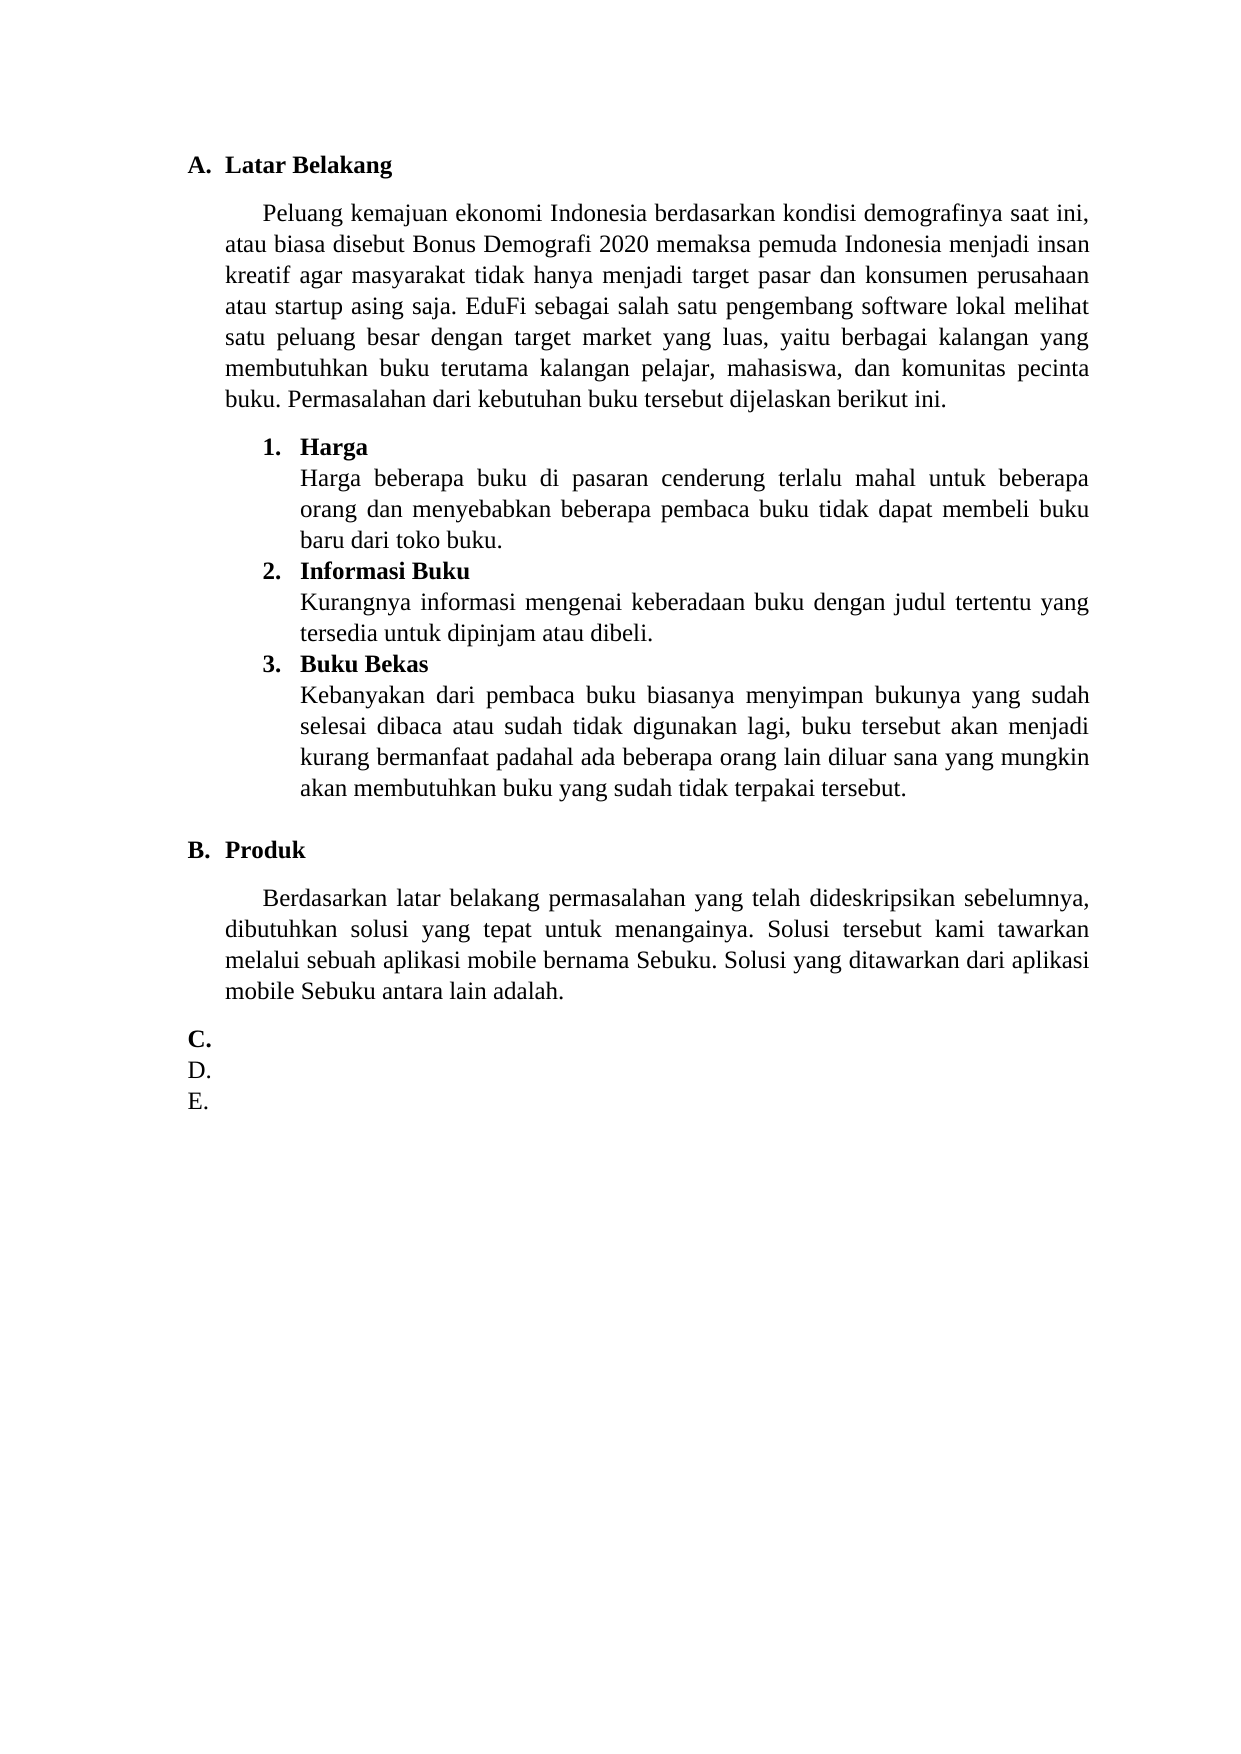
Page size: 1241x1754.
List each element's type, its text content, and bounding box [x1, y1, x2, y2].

list Produk [187, 835, 1090, 864]
list Harga beberapa buku di pasaran cenderung terlalu mahal untuk beberapa orang dan menyebabkan beberapa pembaca buku tidak dapat membeli buku baru dari toko buku. [300, 463, 1090, 553]
list Kurangnya informasi mengenai keberadaan buku dengan judul tertentu yang tersedia untuk dipinjam atau dibeli. [300, 587, 1090, 647]
list Harga [262, 432, 1090, 460]
list Informasi Buku [262, 556, 1090, 584]
list Latar Belakang [187, 150, 1090, 179]
text Berdasarkan latar belakang permasalahan yang telah dideskripsikan sebelumnya, dibutuhkan solusi yang tepat untuk menangainya. Solusi tersebut kami tawarkan melalui sebuah aplikasi mobile bernama Sebuku. Solusi yang ditawarkan dari aplikasi mobile Sebuku antara lain adalah. [225, 883, 1090, 1005]
list Kebanyakan dari pembaca buku biasanya menyimpan bukunya yang sudah selesai dibaca atau sudah tidak digunakan lagi, buku tersebut akan menjadi kurang bermanfaat padahal ada beberapa orang lain diluar sana yang mungkin akan membutuhkan buku yang sudah tidak terpakai tersebut. [300, 680, 1090, 802]
list Buku Bekas [262, 649, 1090, 678]
text Peluang kemajuan ekonomi Indonesia berdasarkan kondisi demografinya saat ini, atau biasa disebut Bonus Demografi 2020 memaksa pemuda Indonesia menjadi insan kreatif agar masyarakat tidak hanya menjadi target pasar dan konsumen perusahaan atau startup asing saja. EduFi sebagai salah satu pengembang software lokal melihat satu peluang besar dengan target market yang luas, yaitu berbagai kalangan yang membutuhkan buku terutama kalangan pelajar, mahasiswa, dan komunitas pecinta buku. Permasalahan dari kebutuhan buku tersebut dijelaskan berikut ini. [225, 198, 1090, 413]
